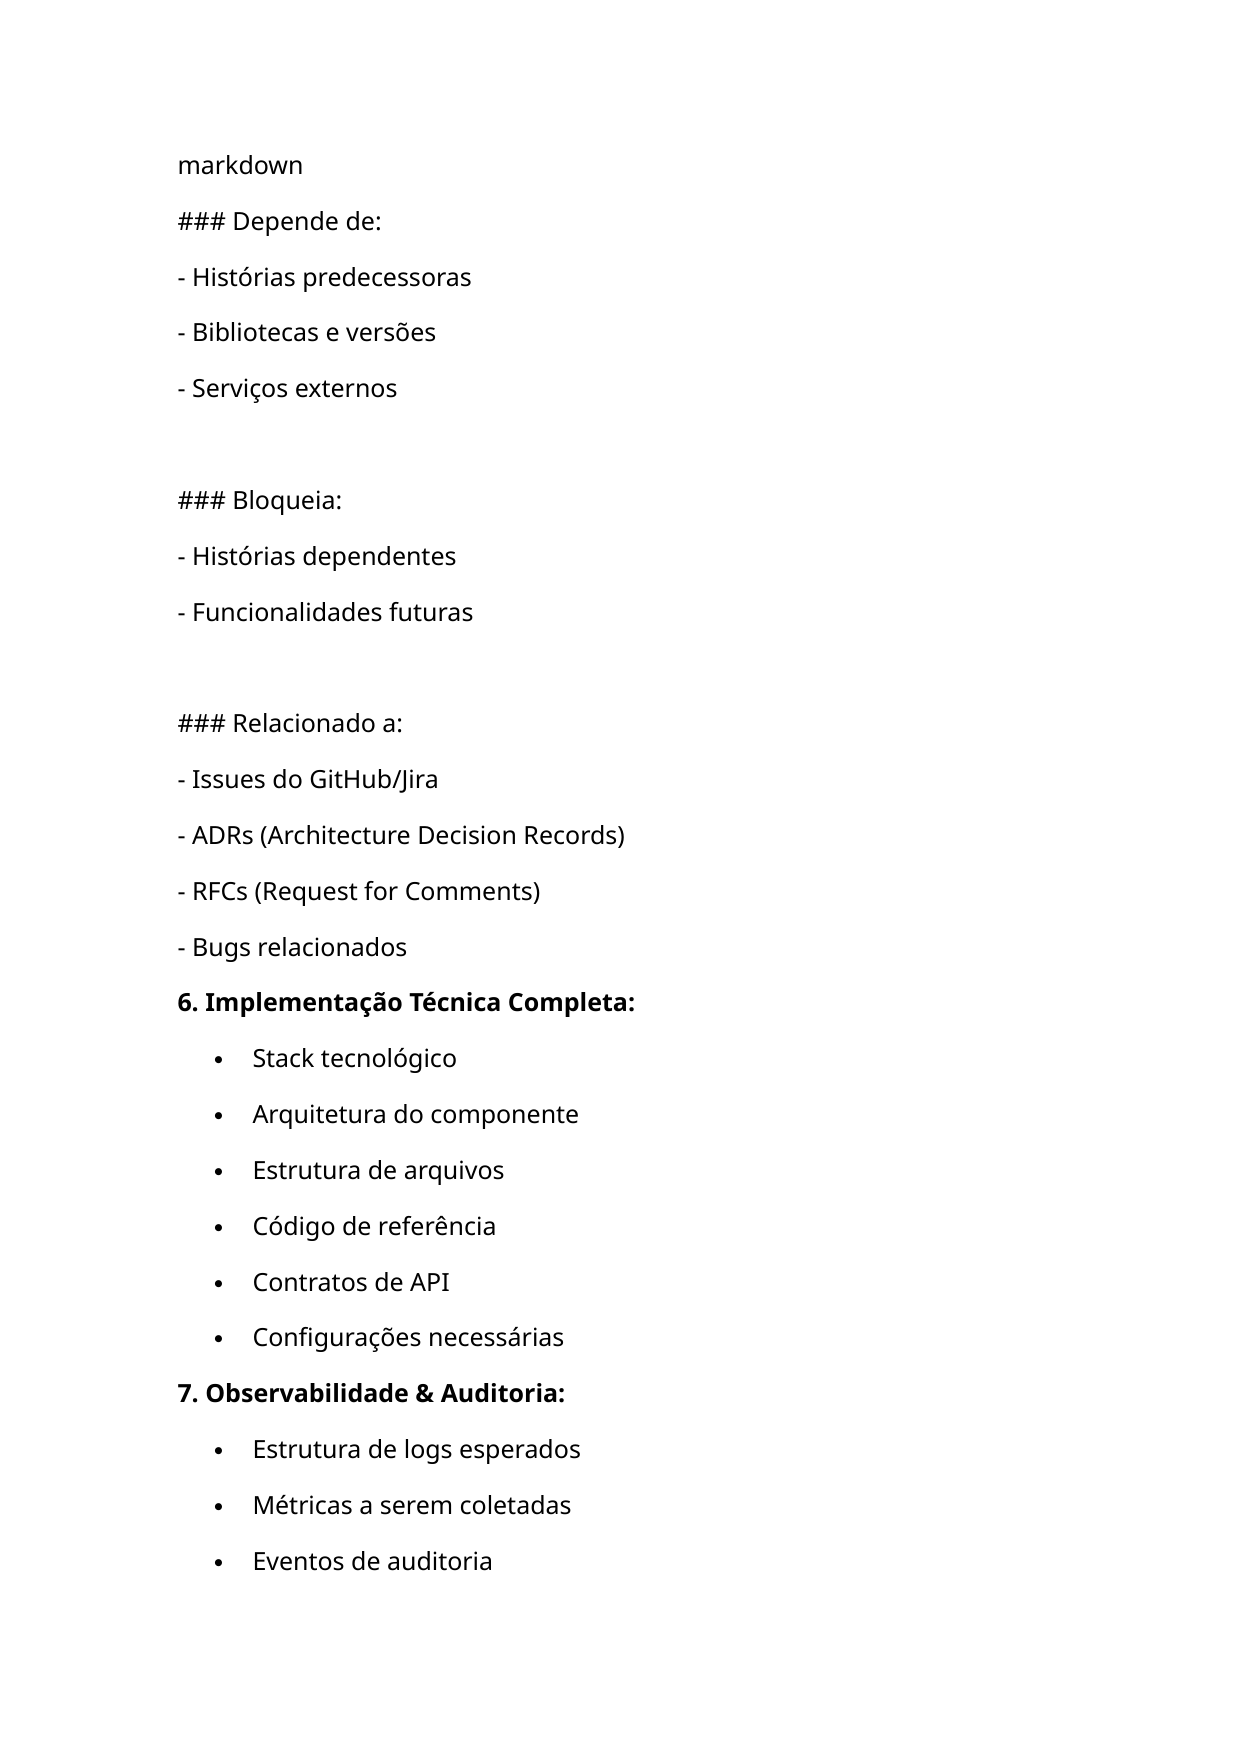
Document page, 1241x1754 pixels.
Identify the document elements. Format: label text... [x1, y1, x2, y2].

text - Serviços externos [177, 371, 1063, 405]
list Eventos de auditoria [215, 1543, 1063, 1577]
text - Bibliotecas e versões [177, 315, 1063, 349]
text ### Relacionado a: [177, 706, 1063, 740]
text - ADRs (Architecture Decision Records) [177, 818, 1063, 852]
list Stack tecnológico [215, 1041, 1063, 1075]
list Código de referência [215, 1208, 1063, 1242]
text ### Bloqueia: [177, 483, 1063, 517]
text ### Depende de: [177, 203, 1063, 237]
text - Issues do GitHub/Jira [177, 762, 1063, 796]
text - Histórias predecessoras [177, 259, 1063, 293]
list Estrutura de arquivos [215, 1153, 1063, 1187]
list Arquitetura do componente [215, 1097, 1063, 1131]
text - Bugs relacionados [177, 929, 1063, 963]
list Métricas a serem coletadas [215, 1488, 1063, 1522]
text 6. Implementação Técnica Completa: [177, 985, 1063, 1019]
list Configurações necessárias [215, 1320, 1063, 1354]
text markdown [177, 148, 1063, 182]
text - Histórias dependentes [177, 538, 1063, 572]
list Contratos de API [215, 1264, 1063, 1298]
text - RFCs (Request for Comments) [177, 873, 1063, 907]
text - Funcionalidades futuras [177, 594, 1063, 628]
list Estrutura de logs esperados [215, 1432, 1063, 1466]
text 7. Observabilidade & Auditoria: [177, 1376, 1063, 1410]
